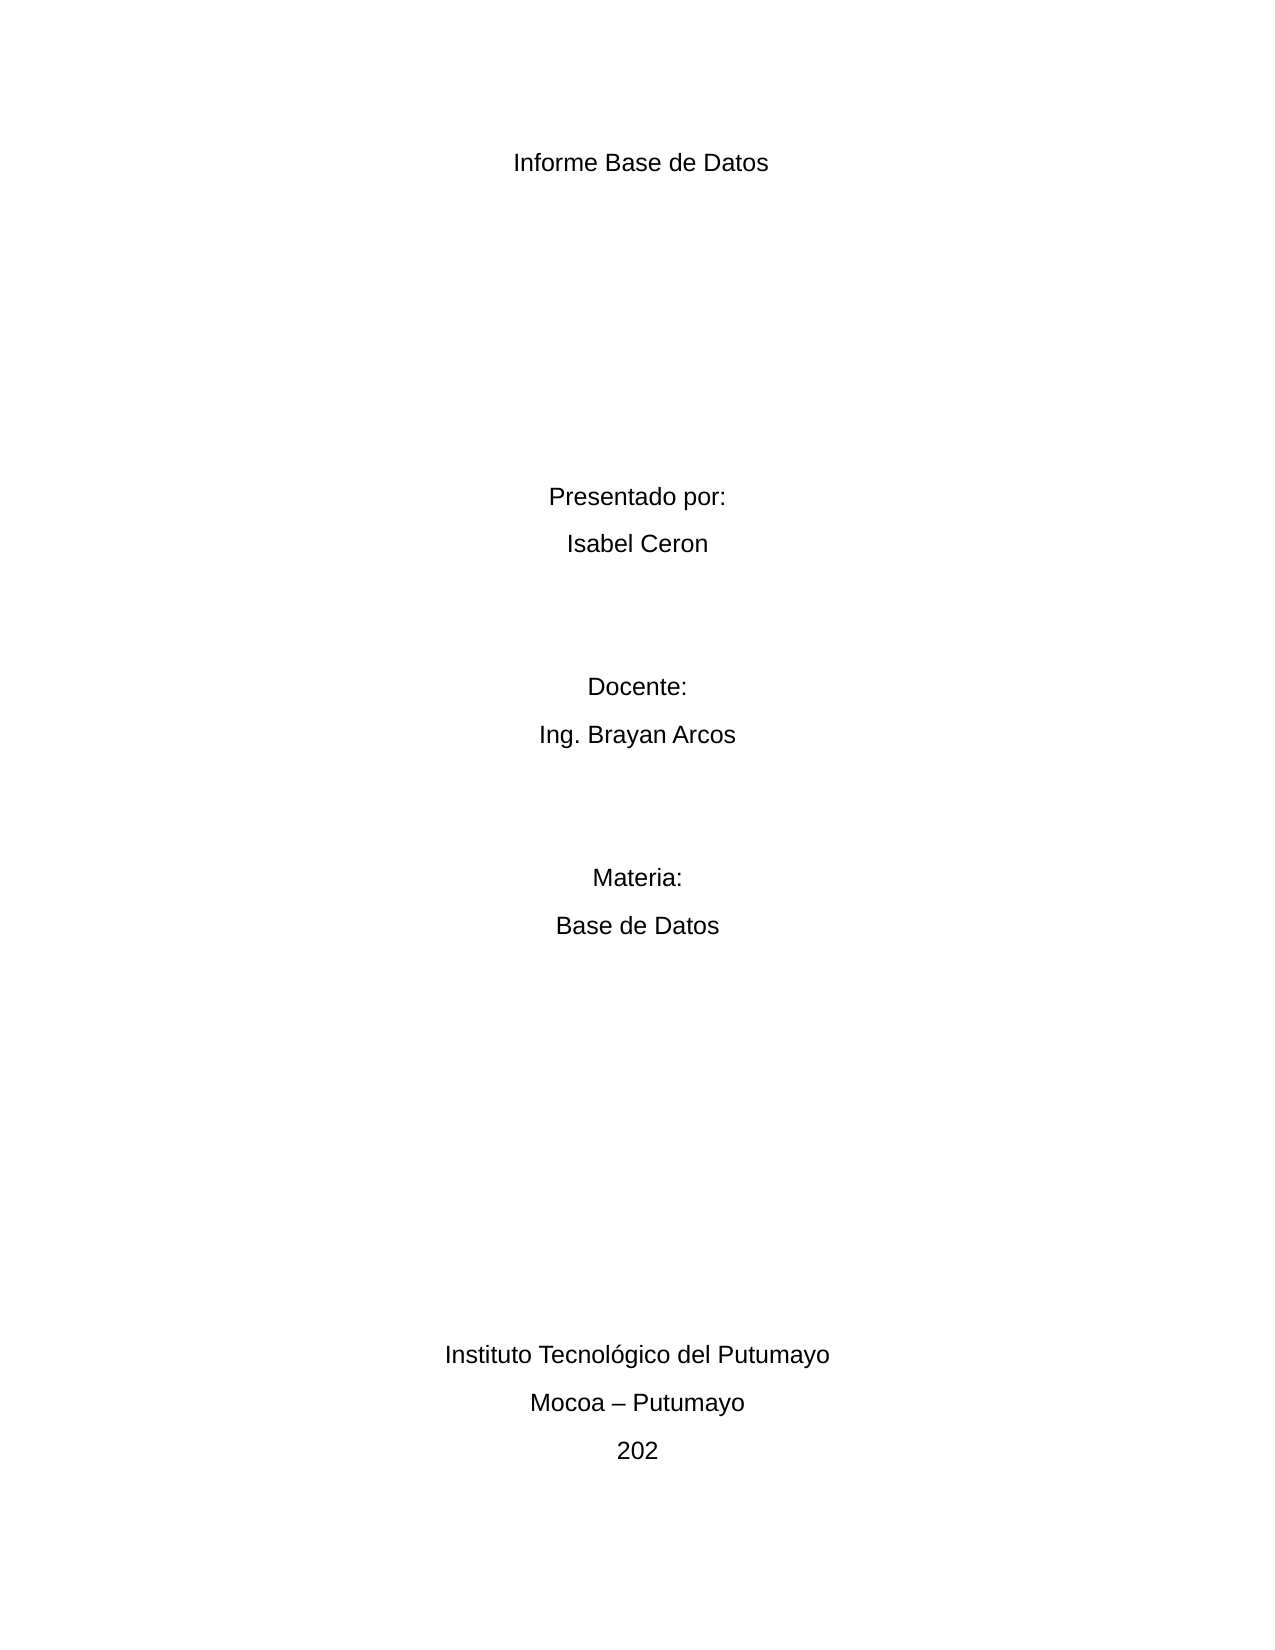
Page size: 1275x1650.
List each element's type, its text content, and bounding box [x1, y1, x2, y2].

text Docente: [177, 672, 1098, 701]
text Presentado por: [177, 482, 1098, 510]
text Instituto Tecnológico del Putumayo [177, 1340, 1098, 1369]
text 202 [177, 1436, 1098, 1464]
text Base de Datos [177, 911, 1098, 940]
text Mocoa – Putumayo [177, 1388, 1098, 1417]
text Informe Base de Datos [177, 148, 1098, 176]
text Ing. Brayan Arcos [177, 720, 1098, 749]
text Isabel Ceron [177, 529, 1098, 558]
text Materia: [177, 863, 1098, 892]
